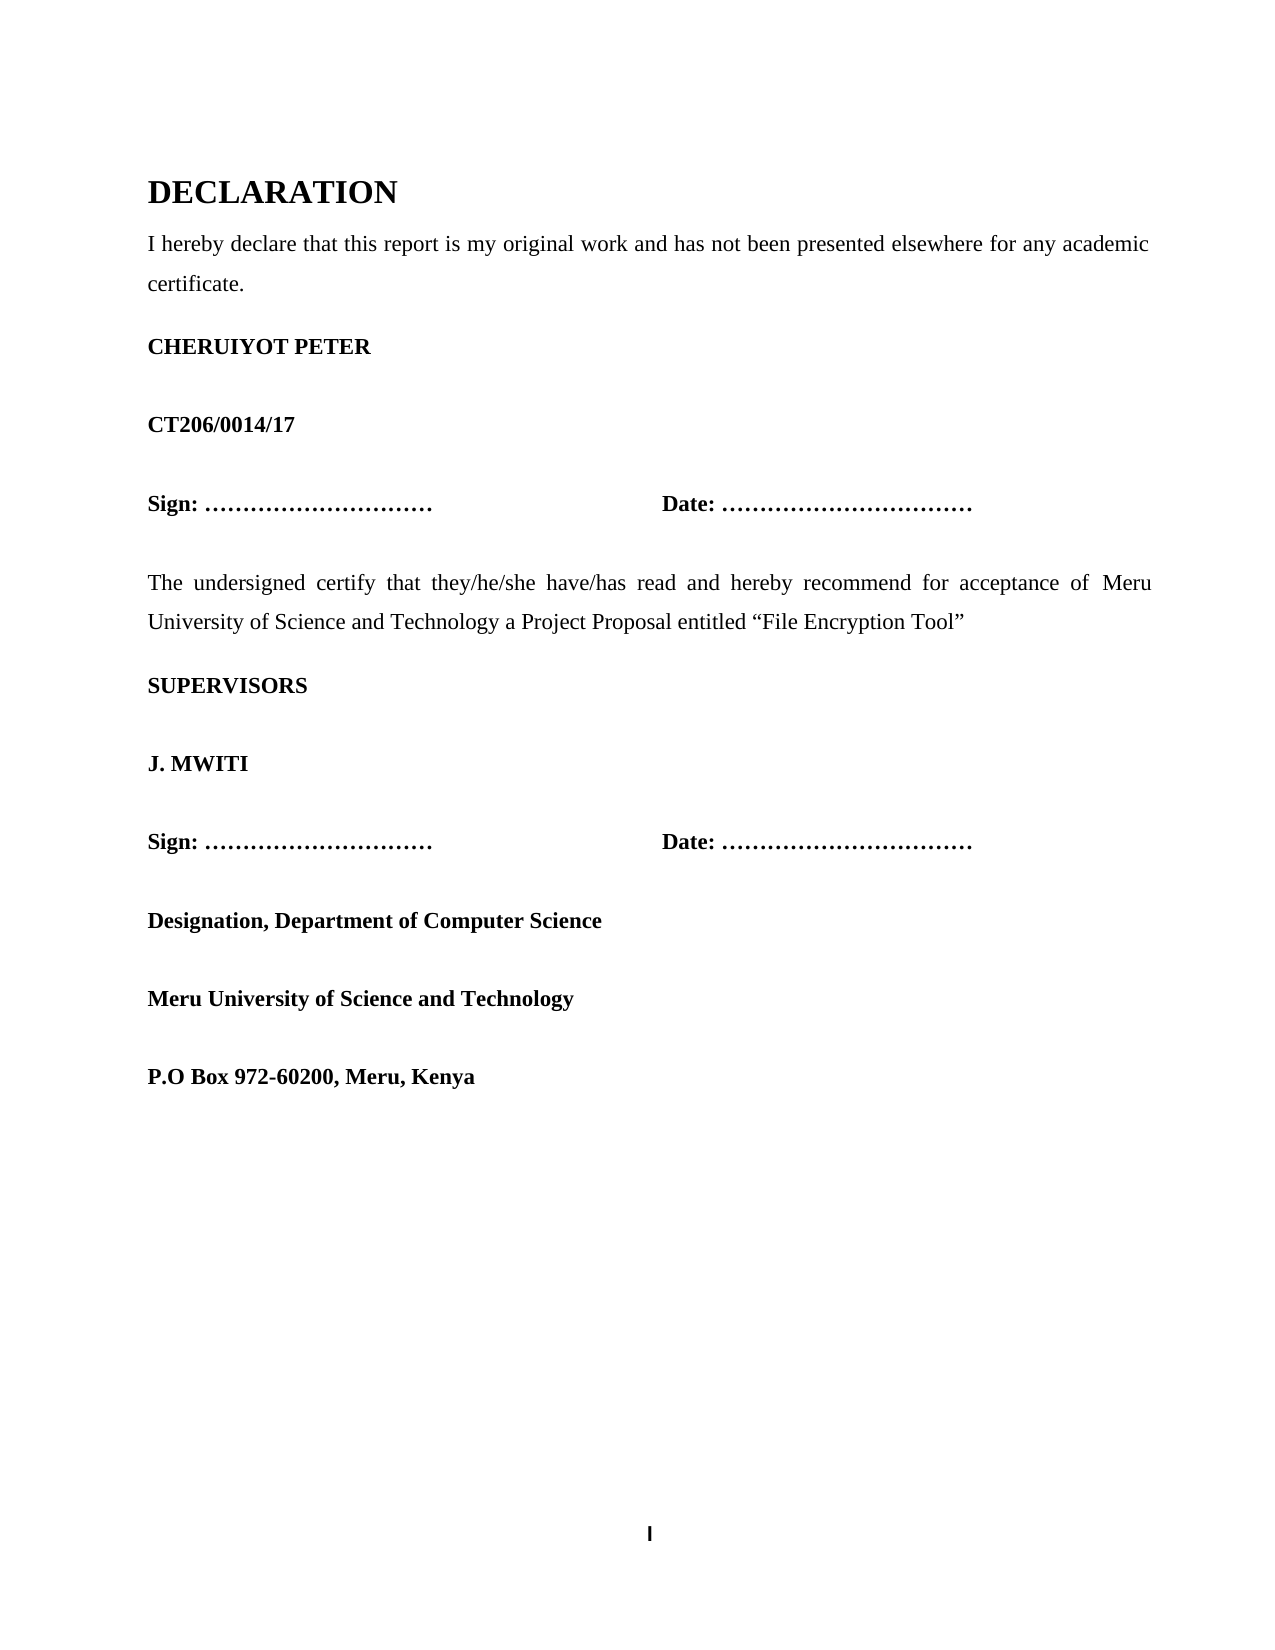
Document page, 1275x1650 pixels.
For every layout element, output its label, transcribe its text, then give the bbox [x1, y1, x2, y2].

text Sign: ………………………… Date: …………………………… [147, 828, 1152, 855]
text CHERUIYOT PETER [147, 333, 1152, 359]
text P.O Box 972-60200, Meru, Kenya [147, 1063, 1152, 1089]
text The undersigned certify that they/he/she have/has read and hereby recommend for acceptance of Meru University of Science and Technology a Project Proposal entitled “File Encryption Tool” [147, 568, 1152, 634]
text CT206/0014/17 [147, 411, 1152, 438]
text Sign: ………………………… Date: …………………………… [147, 489, 1152, 516]
text I hereby declare that this report is my original work and has not been presented elsewhere for any academic certificate. [147, 230, 1151, 296]
text SUPERVISORS [147, 672, 1152, 698]
subtitle DECLARATION [148, 173, 1152, 211]
text Designation, Department of Computer Science [147, 907, 1152, 933]
text J. MWITI [148, 750, 1152, 777]
text Meru University of Science and Technology [147, 985, 1152, 1011]
